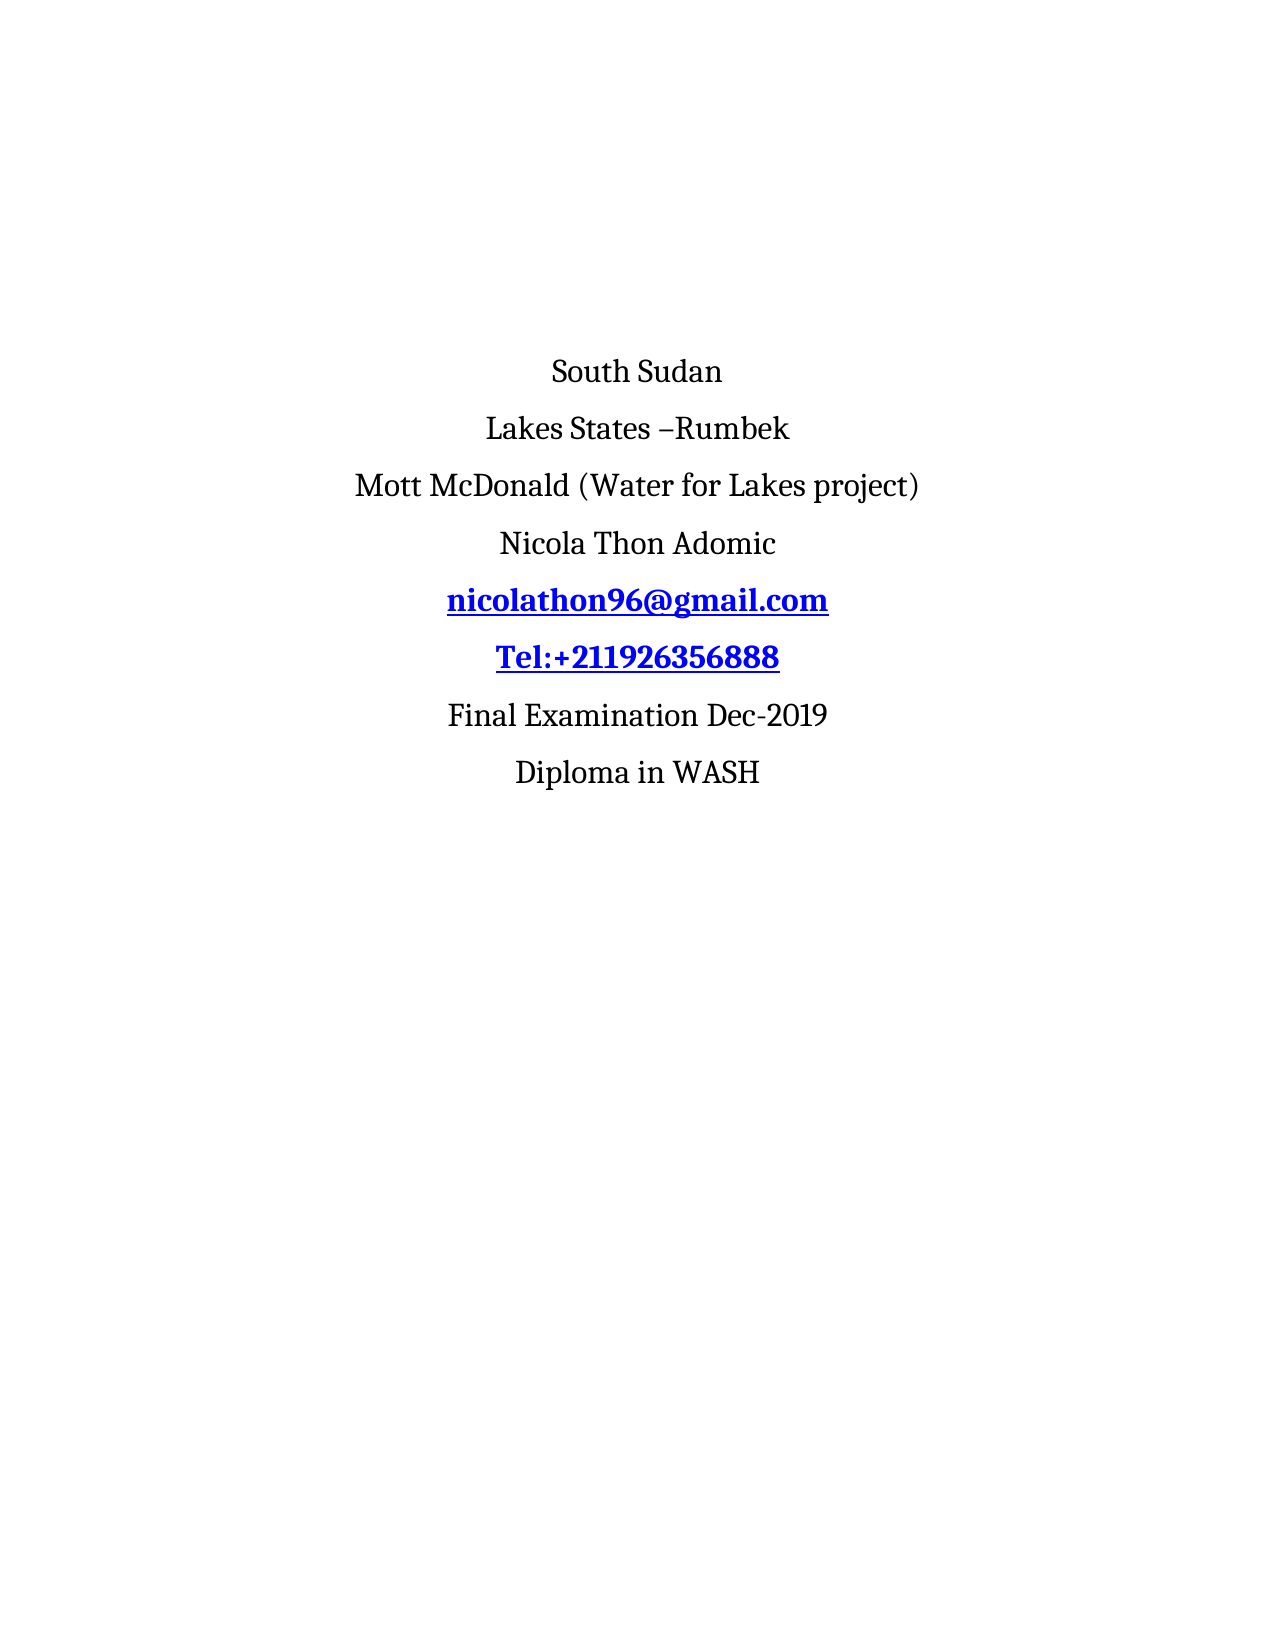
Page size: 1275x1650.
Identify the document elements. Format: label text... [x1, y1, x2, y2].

text Mott McDonald (Water for Lakes project) [150, 467, 1125, 505]
text nicolathon96@gmail.com [150, 581, 1125, 620]
text South Sudan [150, 352, 1125, 391]
text Nicola Thon Adomic [150, 524, 1125, 562]
text Final Examination Dec-2019 [150, 696, 1125, 734]
text Diploma in WASH [150, 753, 1125, 792]
text Tel:+211926356888 [150, 639, 1125, 677]
text Lakes States –Rumbek [150, 409, 1125, 448]
